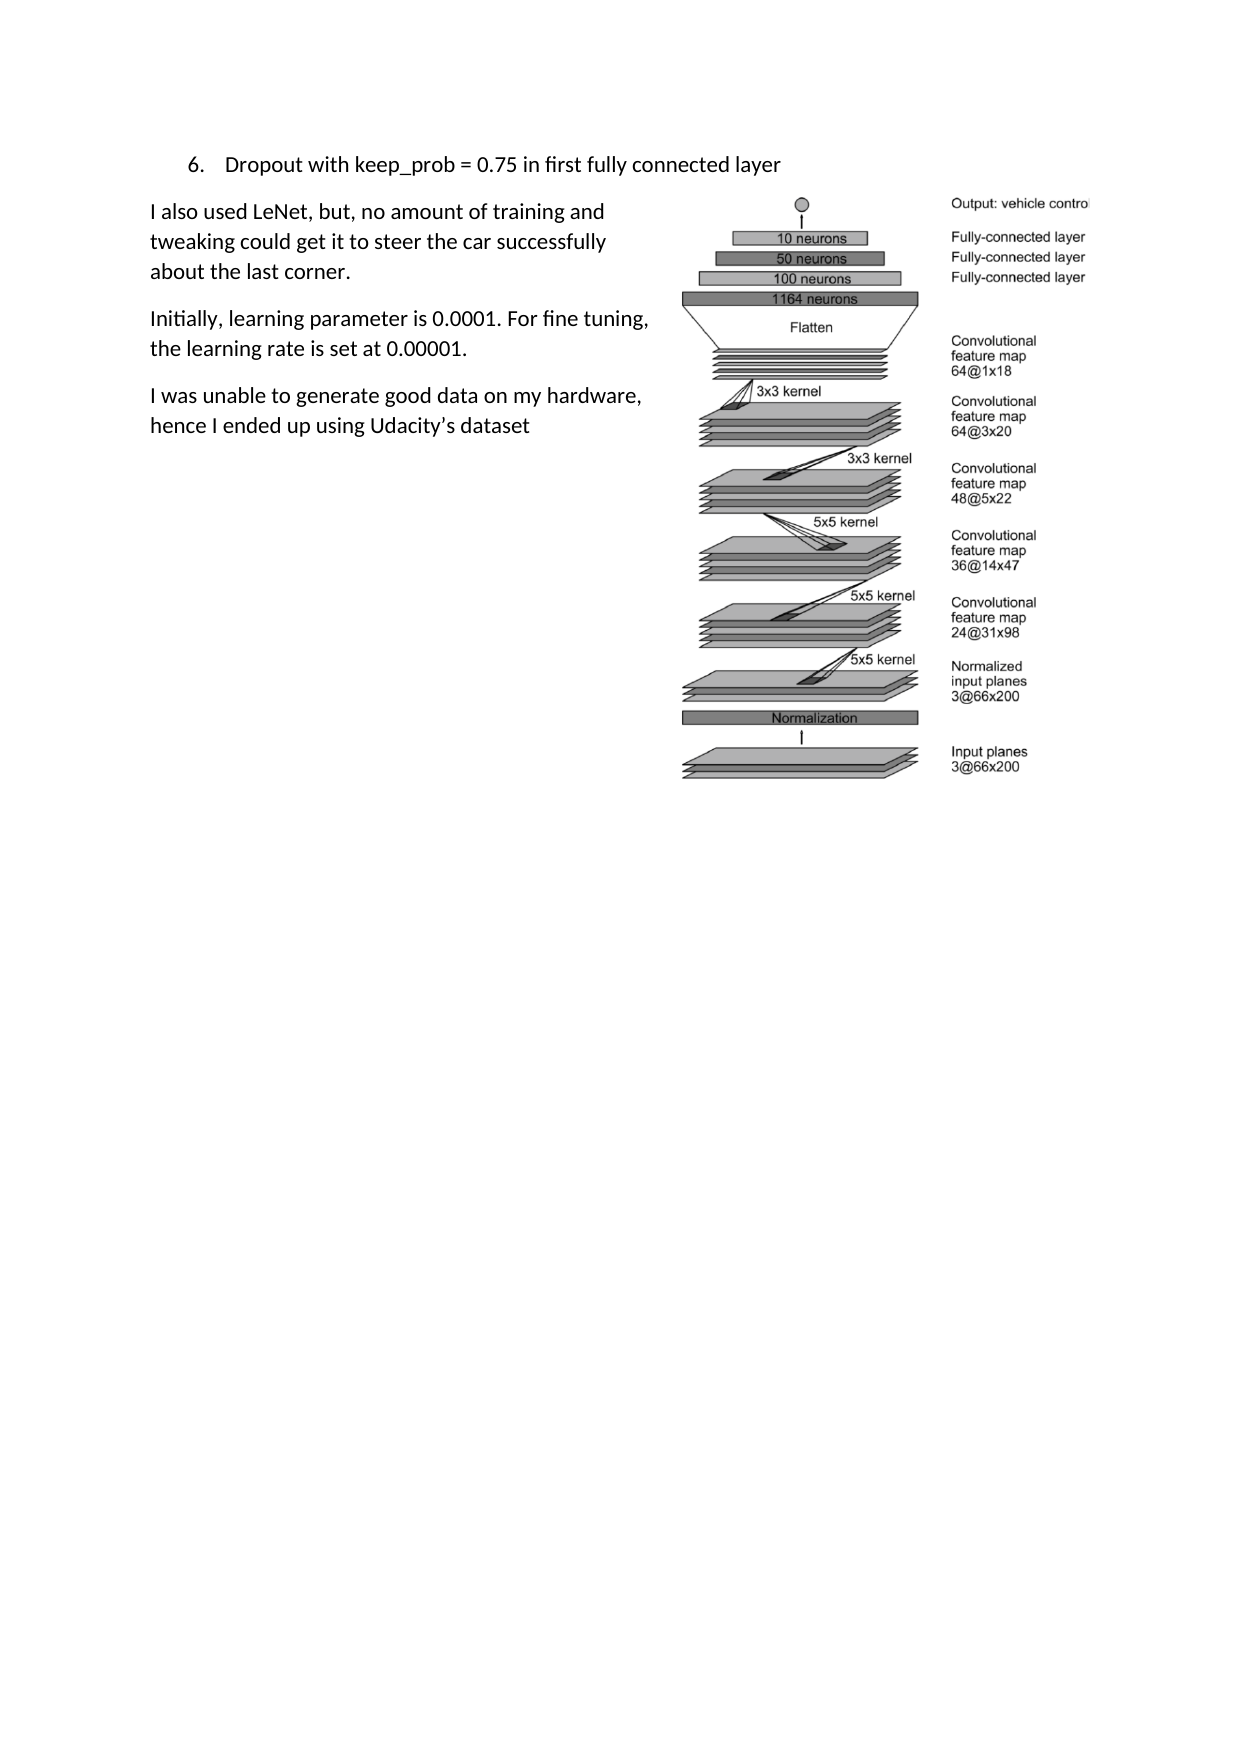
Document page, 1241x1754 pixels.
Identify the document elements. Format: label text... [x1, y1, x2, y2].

list Dropout with keep_prob = 0.75 in first fully connected layer [187, 150, 1090, 178]
text Initially, learning parameter is 0.0001. For fine tuning, the learning rate is set at 0.00001. [150, 304, 681, 362]
text I was unable to generate good data on my hardware, hence I ended up using Udacity’s dataset [150, 381, 681, 439]
text I also used LeNet, but, no amount of training and tweaking could get it to steer the car successfully about the last corner. [150, 197, 681, 285]
picture [681, 197, 1090, 779]
